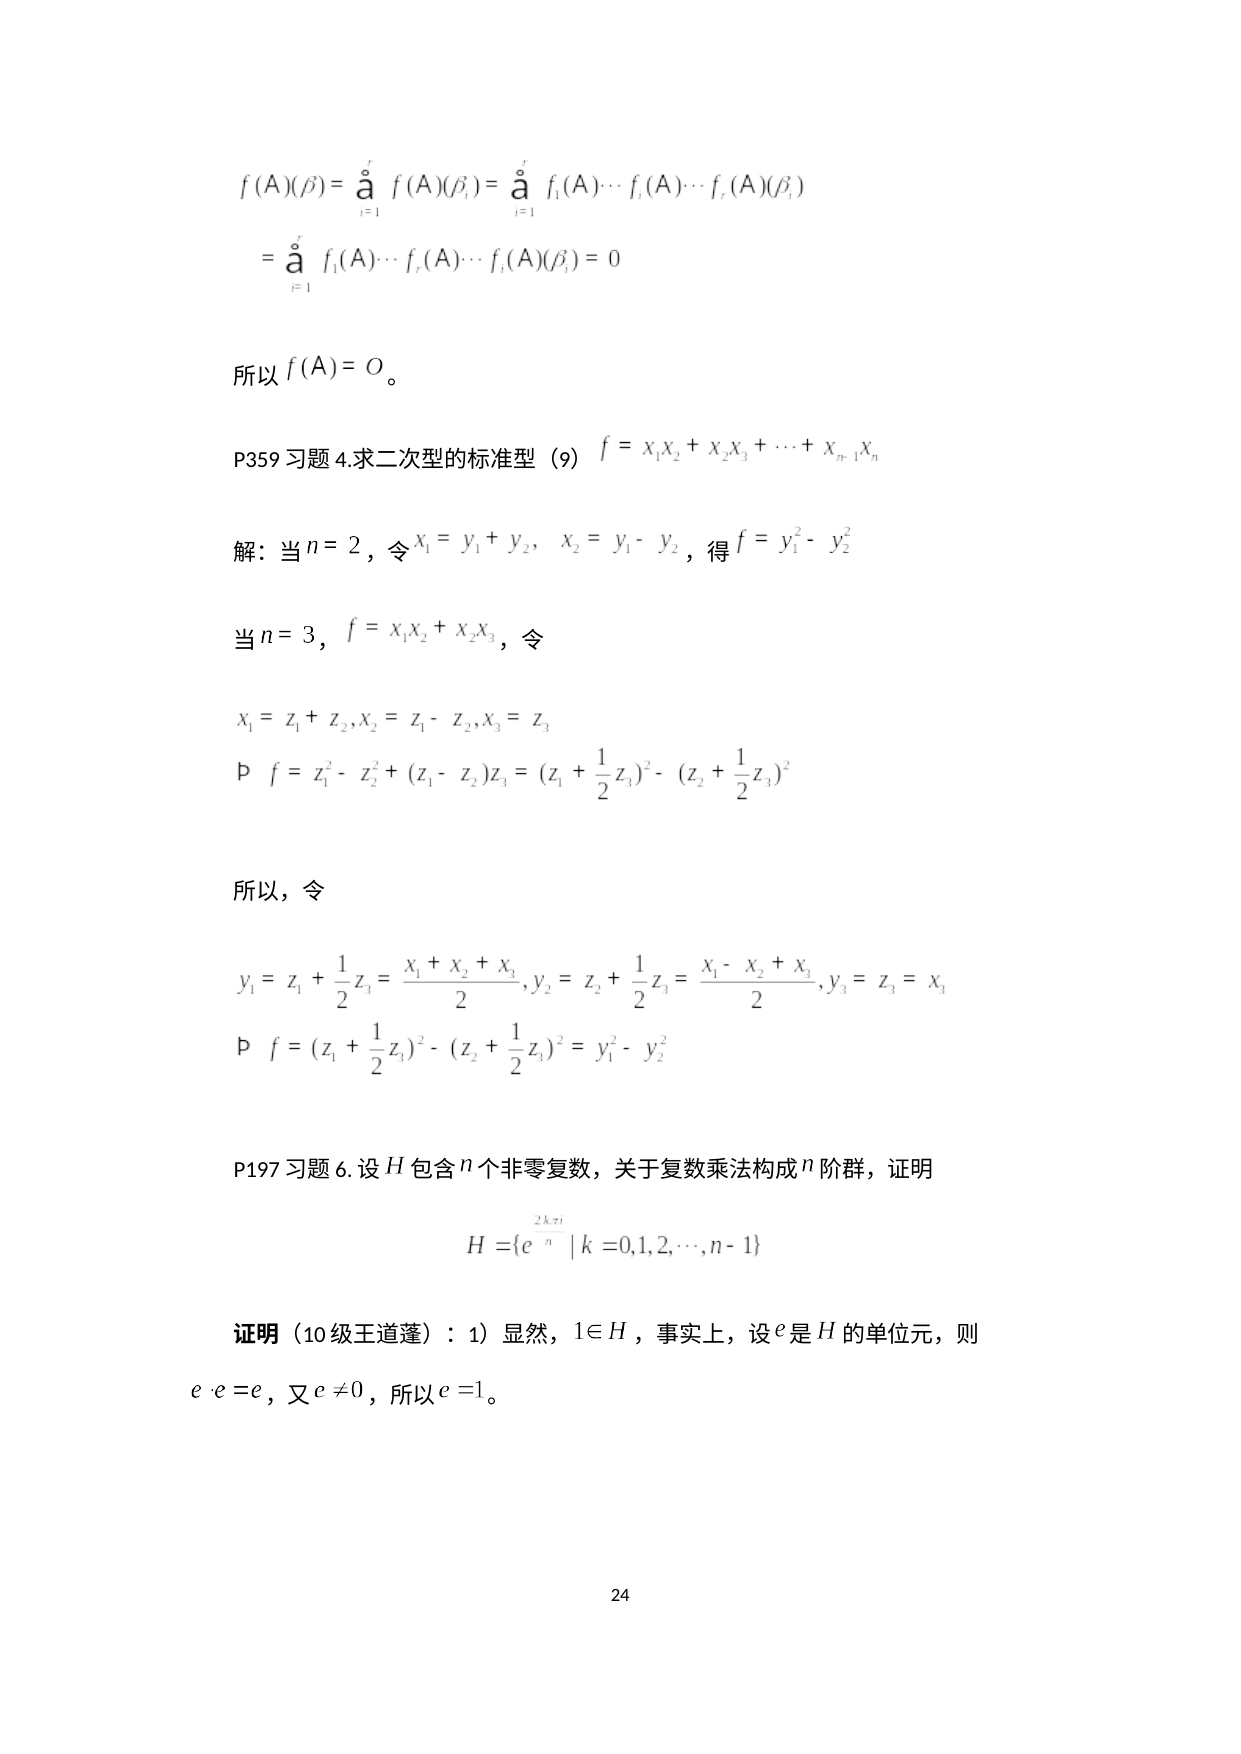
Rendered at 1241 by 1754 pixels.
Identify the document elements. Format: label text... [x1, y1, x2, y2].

text 解：当，令，得 [187, 520, 1053, 585]
text 当，，令 [187, 611, 1053, 676]
text 所以。 [187, 339, 1053, 404]
text P197习题6. 设包含个非零复数，关于复数乘法构成阶群，证明 [233, 1135, 1053, 1275]
text 证明（10级王道蓬）：1）显然，，事实上，设是的单位元，则，又，所以。 [187, 1300, 1053, 1439]
text 所以，令 [187, 857, 1053, 922]
text P359习题4.求二次型的标准型（9） [187, 430, 1053, 495]
